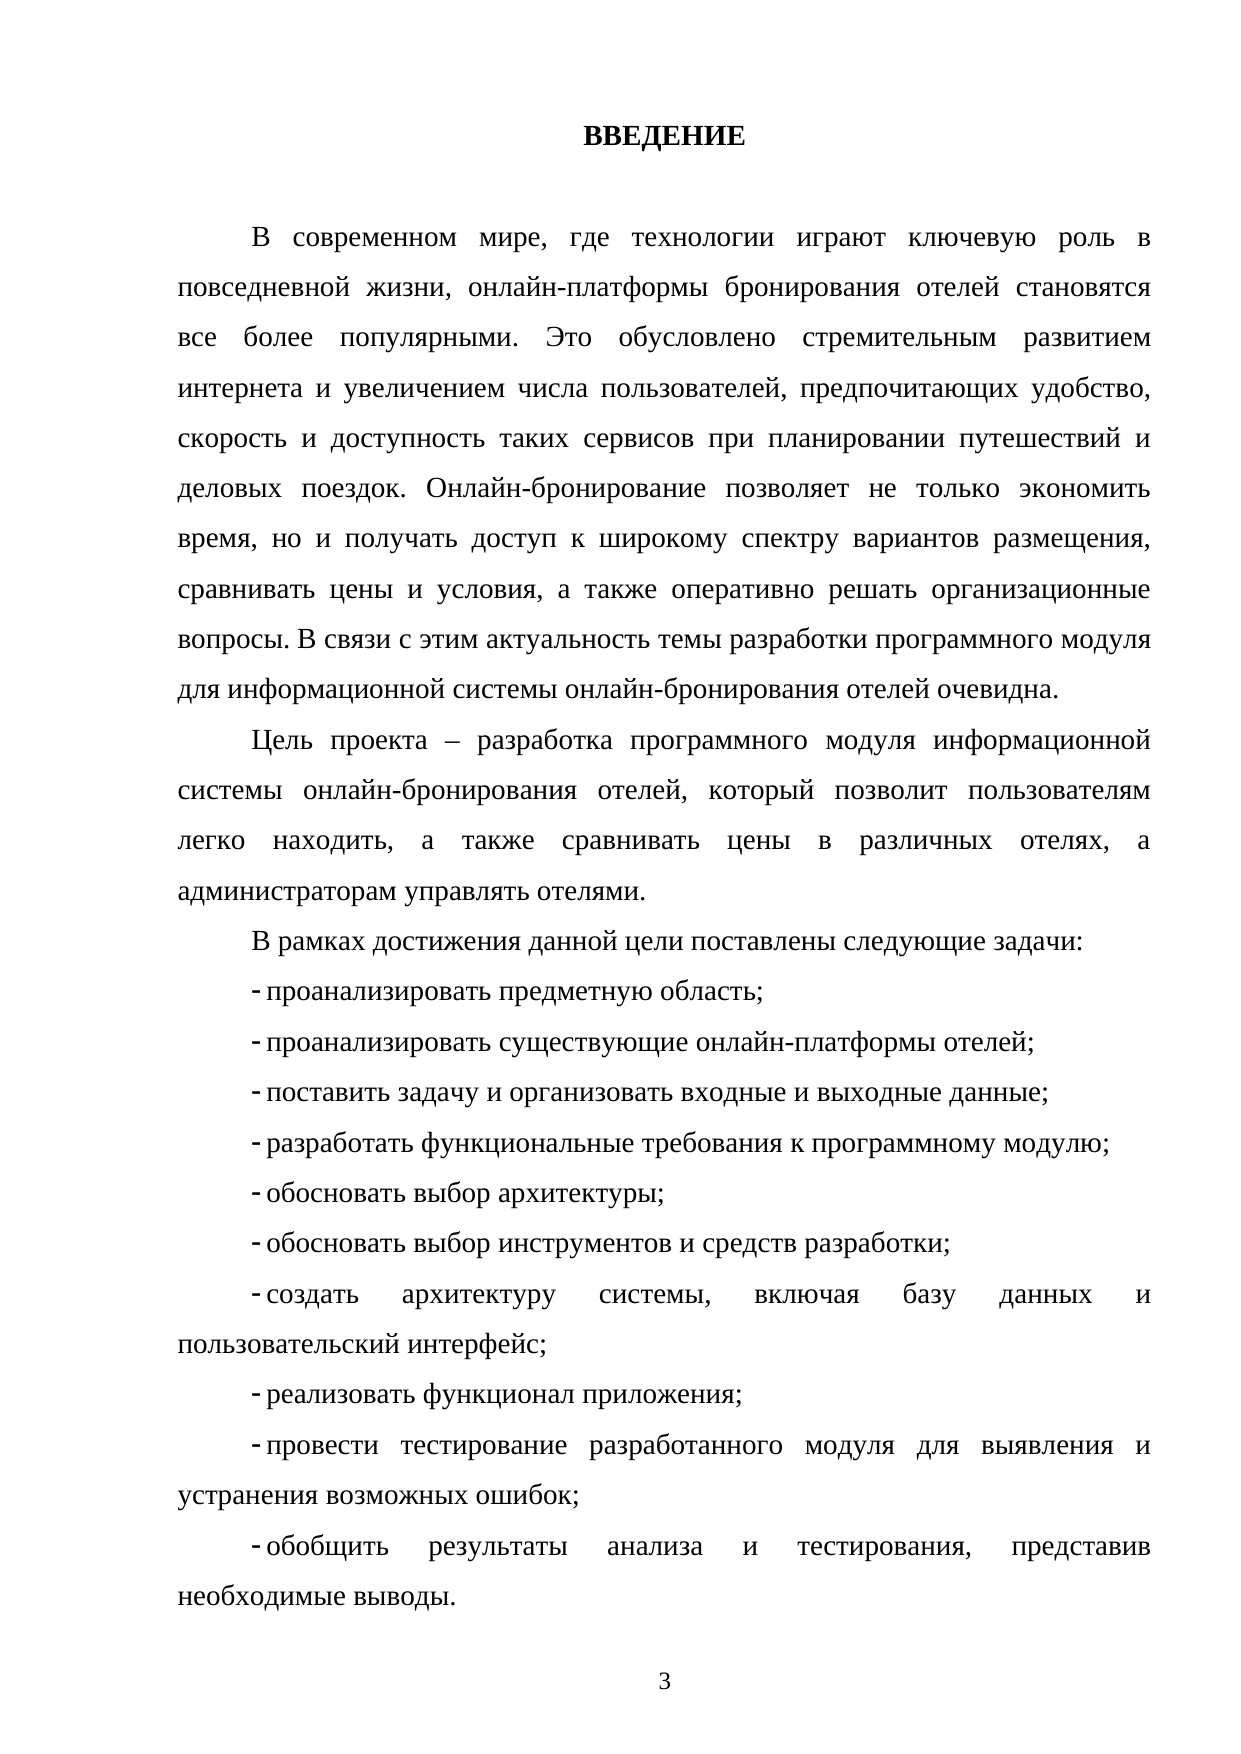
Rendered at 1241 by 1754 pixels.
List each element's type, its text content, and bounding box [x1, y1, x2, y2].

list проанализировать существующие онлайн-платформы отелей; [177, 1024, 1152, 1057]
list проанализировать предметную область; [177, 973, 1152, 1007]
list создать архитектуру системы, включая базу данных и пользовательский интерфейс; [177, 1276, 1152, 1360]
list провести тестирование разработанного модуля для выявления и устранения возможных ошибок; [177, 1427, 1152, 1511]
text В современном мире, где технологии играют ключевую роль в повседневной жизни, онлайн-платформы бронирования отелей становятся все более популярными. Это обусловлено стремительным развитием интернета и увеличением числа пользователей, предпочитающих удобство, скорость и доступность таких сервисов при планировании путешествий и деловых поездок. Онлайн-бронирование позволяет не только экономить время, но и получать доступ к широкому спектру вариантов размещения, сравнивать цены и условия, а также оперативно решать организационные вопросы. В связи с этим актуальность темы разработки программного модуля для информационной системы онлайн-бронирования отелей очевидна. [177, 219, 1152, 705]
text Цель проекта – разработка программного модуля информационной системы онлайн-бронирования отелей, который позволит пользователям легко находить, а также сравнивать цены в различных отелях, а администраторам управлять отелями. [177, 722, 1152, 906]
list обосновать выбор инструментов и средств разработки; [177, 1226, 1152, 1259]
list обобщить результаты анализа и тестирования, представив необходимые выводы. [177, 1528, 1152, 1612]
text В рамках достижения данной цели поставлены следующие задачи: [177, 923, 1152, 957]
list реализовать функционал приложения; [177, 1377, 1152, 1410]
list разработать функциональные требования к программному модулю; [177, 1125, 1152, 1158]
list обосновать выбор архитектуры; [177, 1175, 1152, 1209]
list ВВЕДЕНИЕ [177, 118, 1152, 152]
list поставить задачу и организовать входные и выходные данные; [177, 1074, 1152, 1108]
